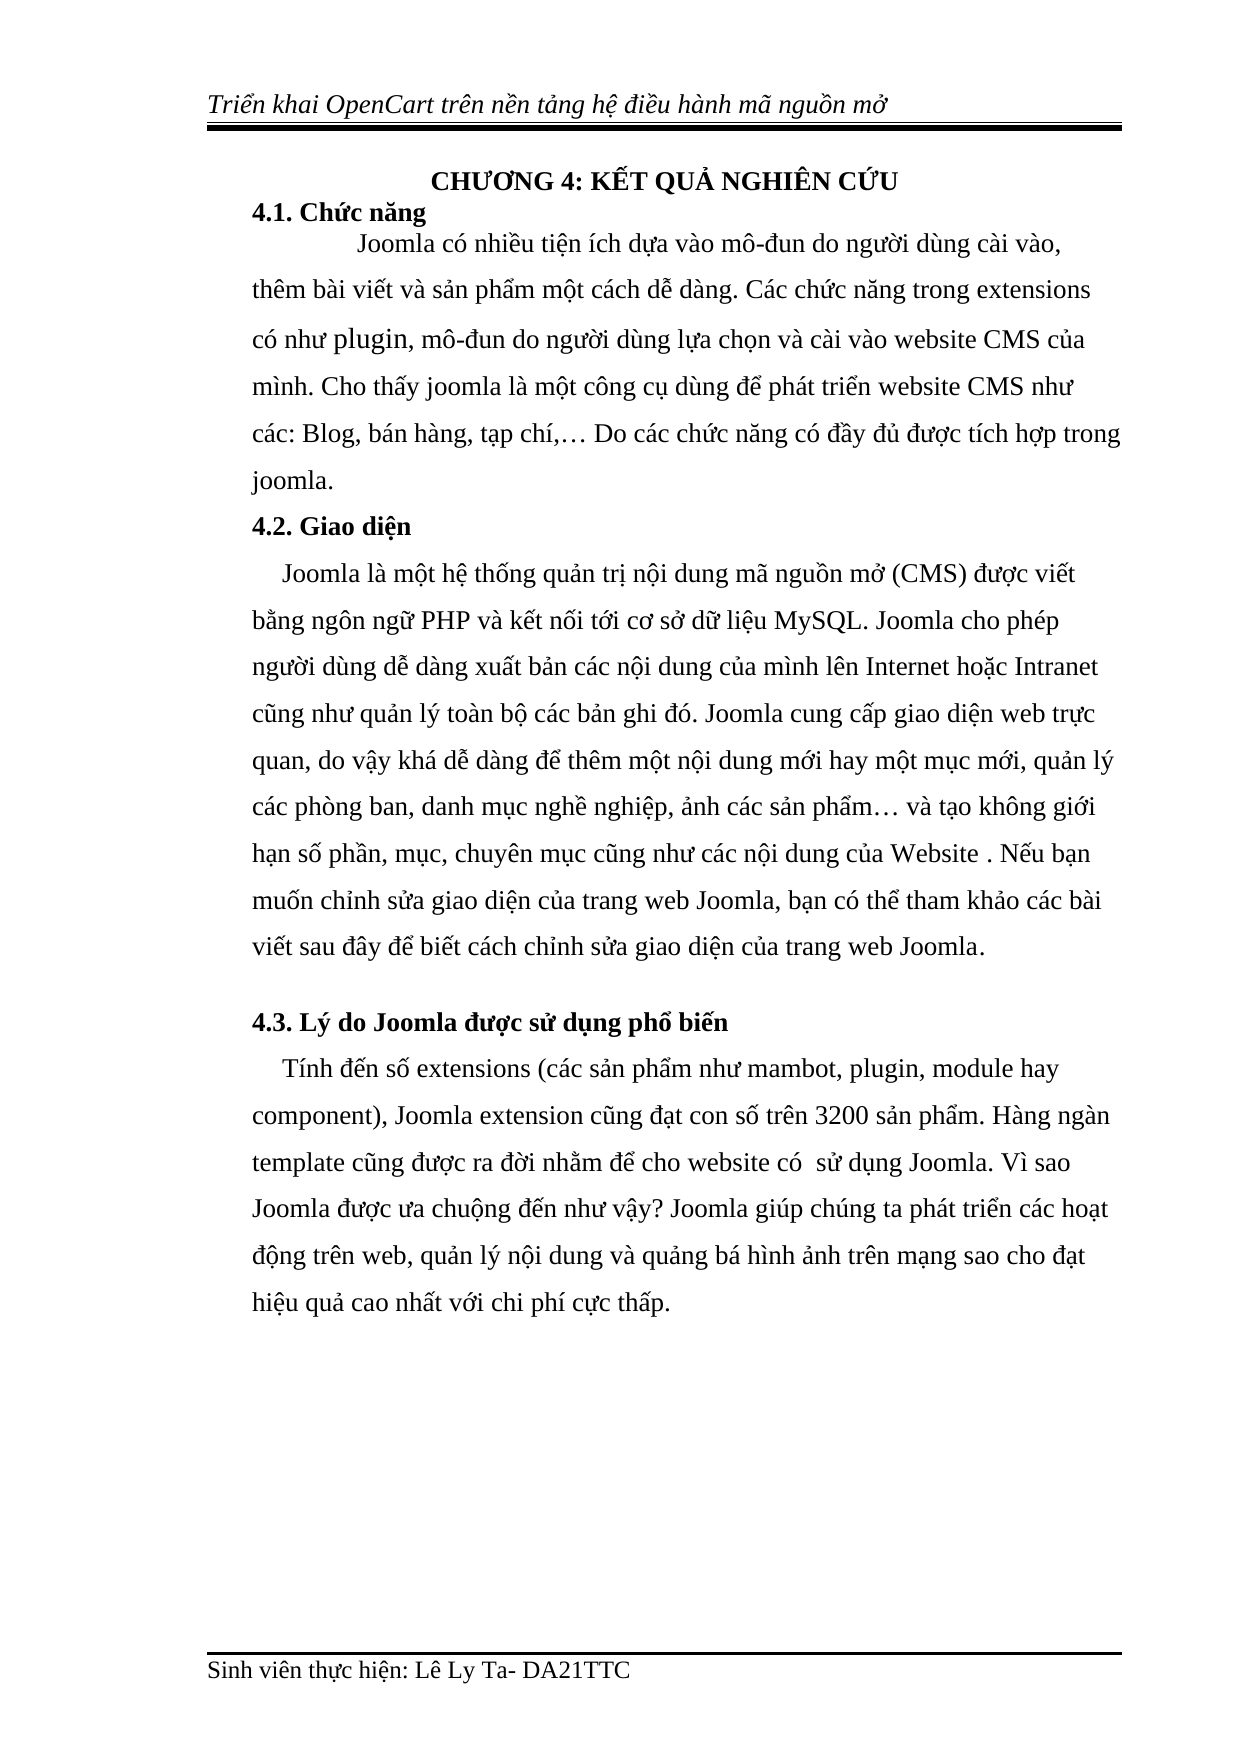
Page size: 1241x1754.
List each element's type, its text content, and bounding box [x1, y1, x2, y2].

subtitle Joomla là một hệ thống quản trị nội dung mã nguồn mở (CMS) được viết bằng ngôn ngữ PHP và kết nối tới cơ sở dữ liệu MySQL. Joomla cho phép người dùng dễ dàng xuất bản các nội dung của mình lên Internet hoặc Intranet cũng như quản lý toàn bộ các bản ghi đó. Joomla cung cấp giao diện web trực quan, do vậy khá dễ dàng để thêm một nội dung mới hay một mục mới, quản lý các phòng ban, danh mục nghề nghiệp, ảnh các sản phẩm… và tạo không giới hạn số phần, mục, chuyên mục cũng như các nội dung của Website . Nếu bạn muốn chỉnh sửa giao diện của trang web Joomla, bạn có thể tham khảo các bài viết sau đây để biết cách chỉnh sửa giao diện của trang web Joomla. [252, 557, 1122, 962]
subtitle joomla. [252, 464, 1122, 495]
subtitle CHƯƠNG 4: KẾT QUẢ NGHIÊN CỨU [207, 164, 1122, 196]
subtitle Joomla có nhiều tiện ích dựa vào mô-đun do người dùng cài vào, thêm bài viết và sản phẩm một cách dễ dàng. Các chức năng trong extensions có như plugin, mô-đun do người dùng lựa chọn và cài vào website CMS của mình. Cho thấy joomla là một công cụ dùng để phát triển website CMS như các: Blog, bán hàng, tạp chí,… Do các chức năng có đầy đủ được tích hợp trong [252, 227, 1122, 448]
subtitle 4.3. Lý do Joomla được sử dụng phổ biến [252, 1006, 1122, 1037]
subtitle 4.2. Giao diện [252, 511, 1122, 542]
subtitle 4.1. Chức năng [252, 196, 1122, 227]
subtitle Tính đến số extensions (các sản phẩm như mambot, plugin, module hay component), Joomla extension cũng đạt con số trên 3200 sản phẩm. Hàng ngàn template cũng được ra đời nhằm để cho website có sử dụng Joomla. Vì sao Joomla được ưa chuộng đến như vậy? Joomla giúp chúng ta phát triển các hoạt động trên web, quản lý nội dung và quảng bá hình ảnh trên mạng sao cho đạt hiệu quả cao nhất với chi phí cực thấp. [252, 1053, 1122, 1317]
